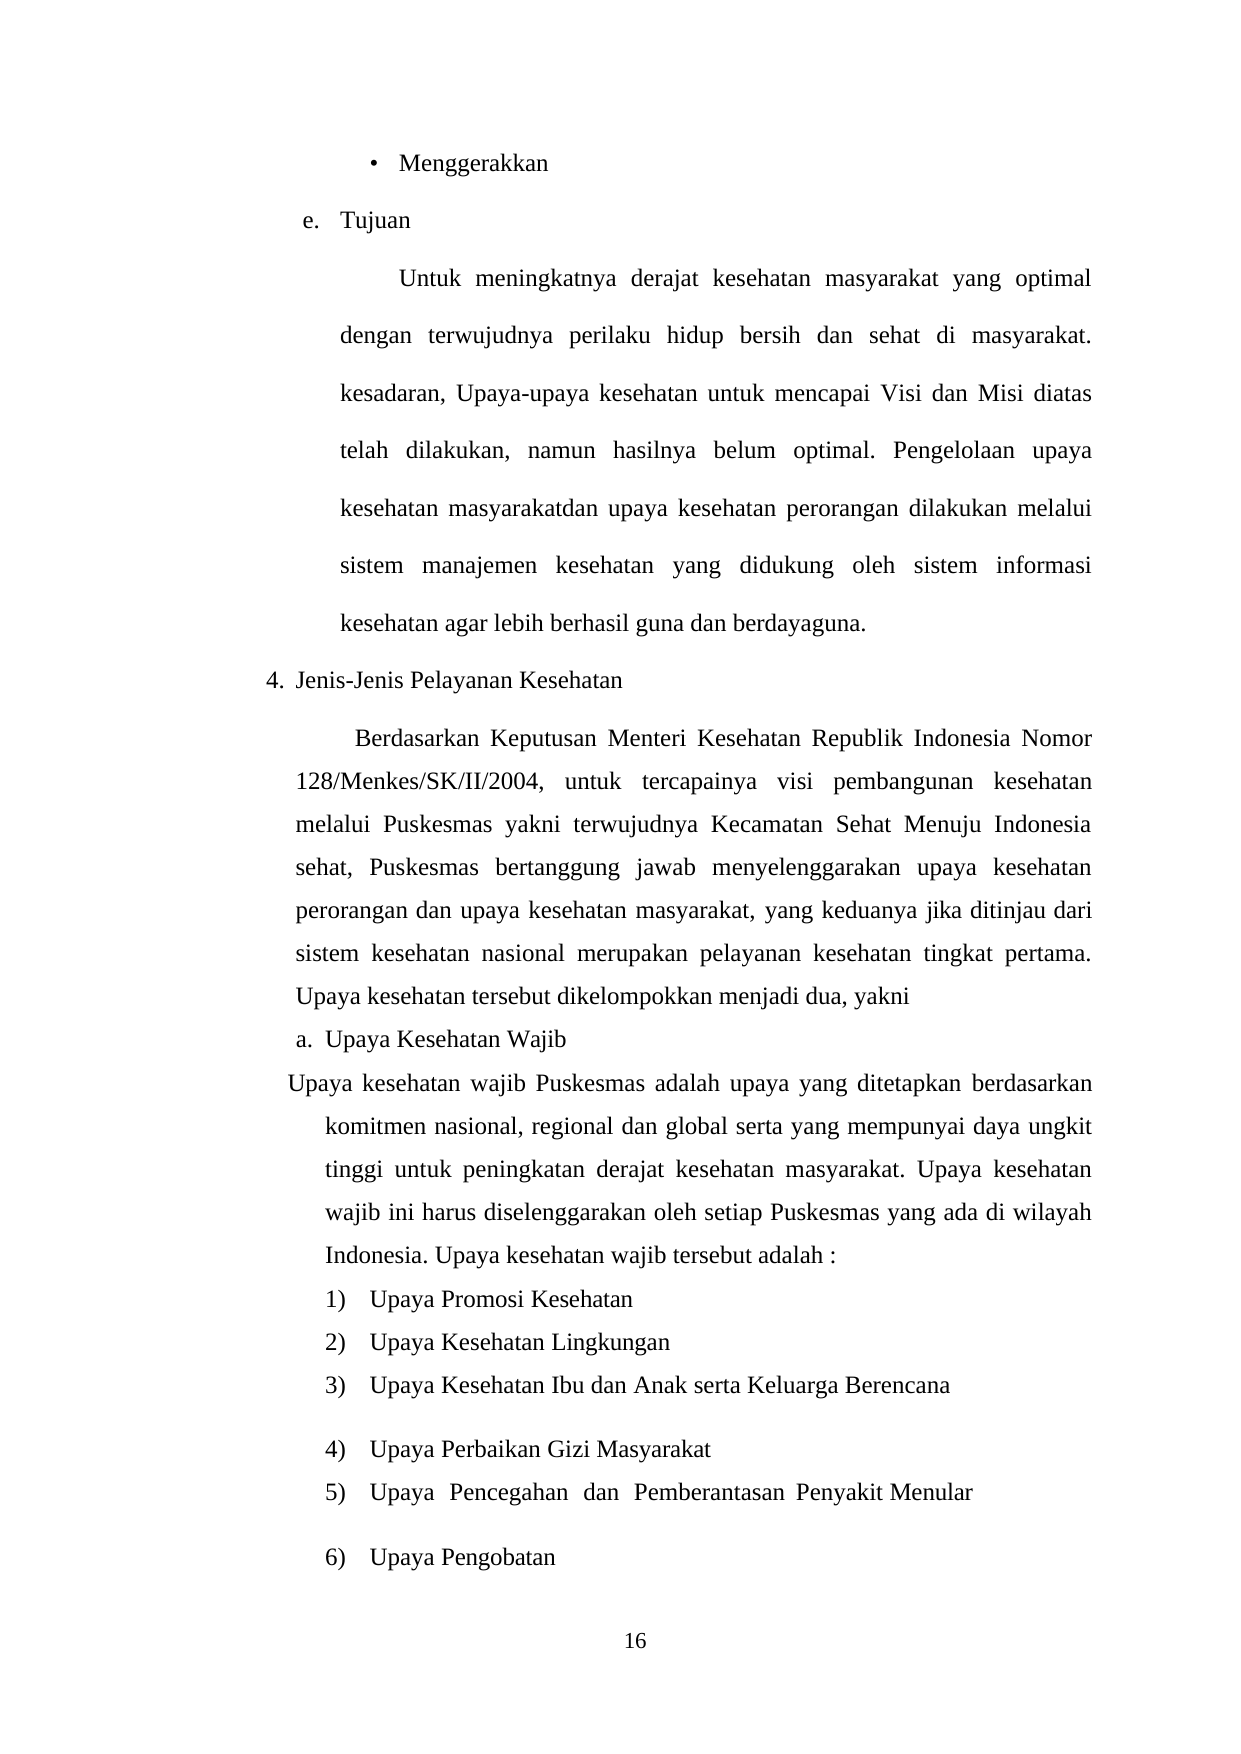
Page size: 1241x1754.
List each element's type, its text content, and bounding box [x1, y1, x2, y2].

list Untuk meningkatnya derajat kesehatan masyarakat yang optimal dengan terwujudnya perilaku hidup bersih dan sehat di masyarakat. kesadaran, Upaya-upaya kesehatan untuk mencapai Visi dan Misi diatas telah dilakukan, namun hasilnya belum optimal. Pengelolaan upaya kesehatan masyarakatdan upaya kesehatan perorangan dilakukan melalui sistem manajemen kesehatan yang didukung oleh sistem informasi kesehatan agar lebih berhasil guna dan berdayaguna. [340, 263, 1092, 636]
list Tujuan [302, 205, 1092, 234]
list Upaya Pencegahan dan Pemberantasan Penyakit Menular [325, 1477, 998, 1506]
list Jenis-Jenis Pelayanan Kesehatan [266, 665, 1063, 694]
list Upaya Kesehatan Wajib [296, 1024, 998, 1053]
list Upaya Kesehatan Lingkungan [325, 1327, 998, 1356]
list Upaya Perbaikan Gizi Masyarakat [325, 1434, 998, 1463]
list Upaya Kesehatan Ibu dan Anak serta Keluarga Berencana [325, 1370, 998, 1399]
list • Menggerakkan [369, 148, 1092, 176]
list Upaya Promosi Kesehatan [325, 1284, 998, 1313]
text Upaya kesehatan wajib Puskesmas adalah upaya yang ditetapkan berdasarkan komitmen nasional, regional dan global serta yang mempunyai daya ungkit tinggi untuk peningkatan derajat kesehatan masyarakat. Upaya kesehatan wajib ini harus diselenggarakan oleh setiap Puskesmas yang ada di wilayah Indonesia. Upaya kesehatan wajib tersebut adalah : [287, 1068, 1092, 1269]
text Berdasarkan Keputusan Menteri Kesehatan Republik Indonesia Nomor 128/Menkes/SK/II/2004, untuk tercapainya visi pembangunan kesehatan melalui Puskesmas yakni terwujudnya Kecamatan Sehat Menuju Indonesia sehat, Puskesmas bertanggung jawab menyelenggarakan upaya kesehatan perorangan dan upaya kesehatan masyarakat, yang keduanya jika ditinjau dari sistem kesehatan nasional merupakan pelayanan kesehatan tingkat pertama. Upaya kesehatan tersebut dikelompokkan menjadi dua, yakni [295, 723, 1092, 1010]
list Upaya Pengobatan [325, 1542, 998, 1571]
